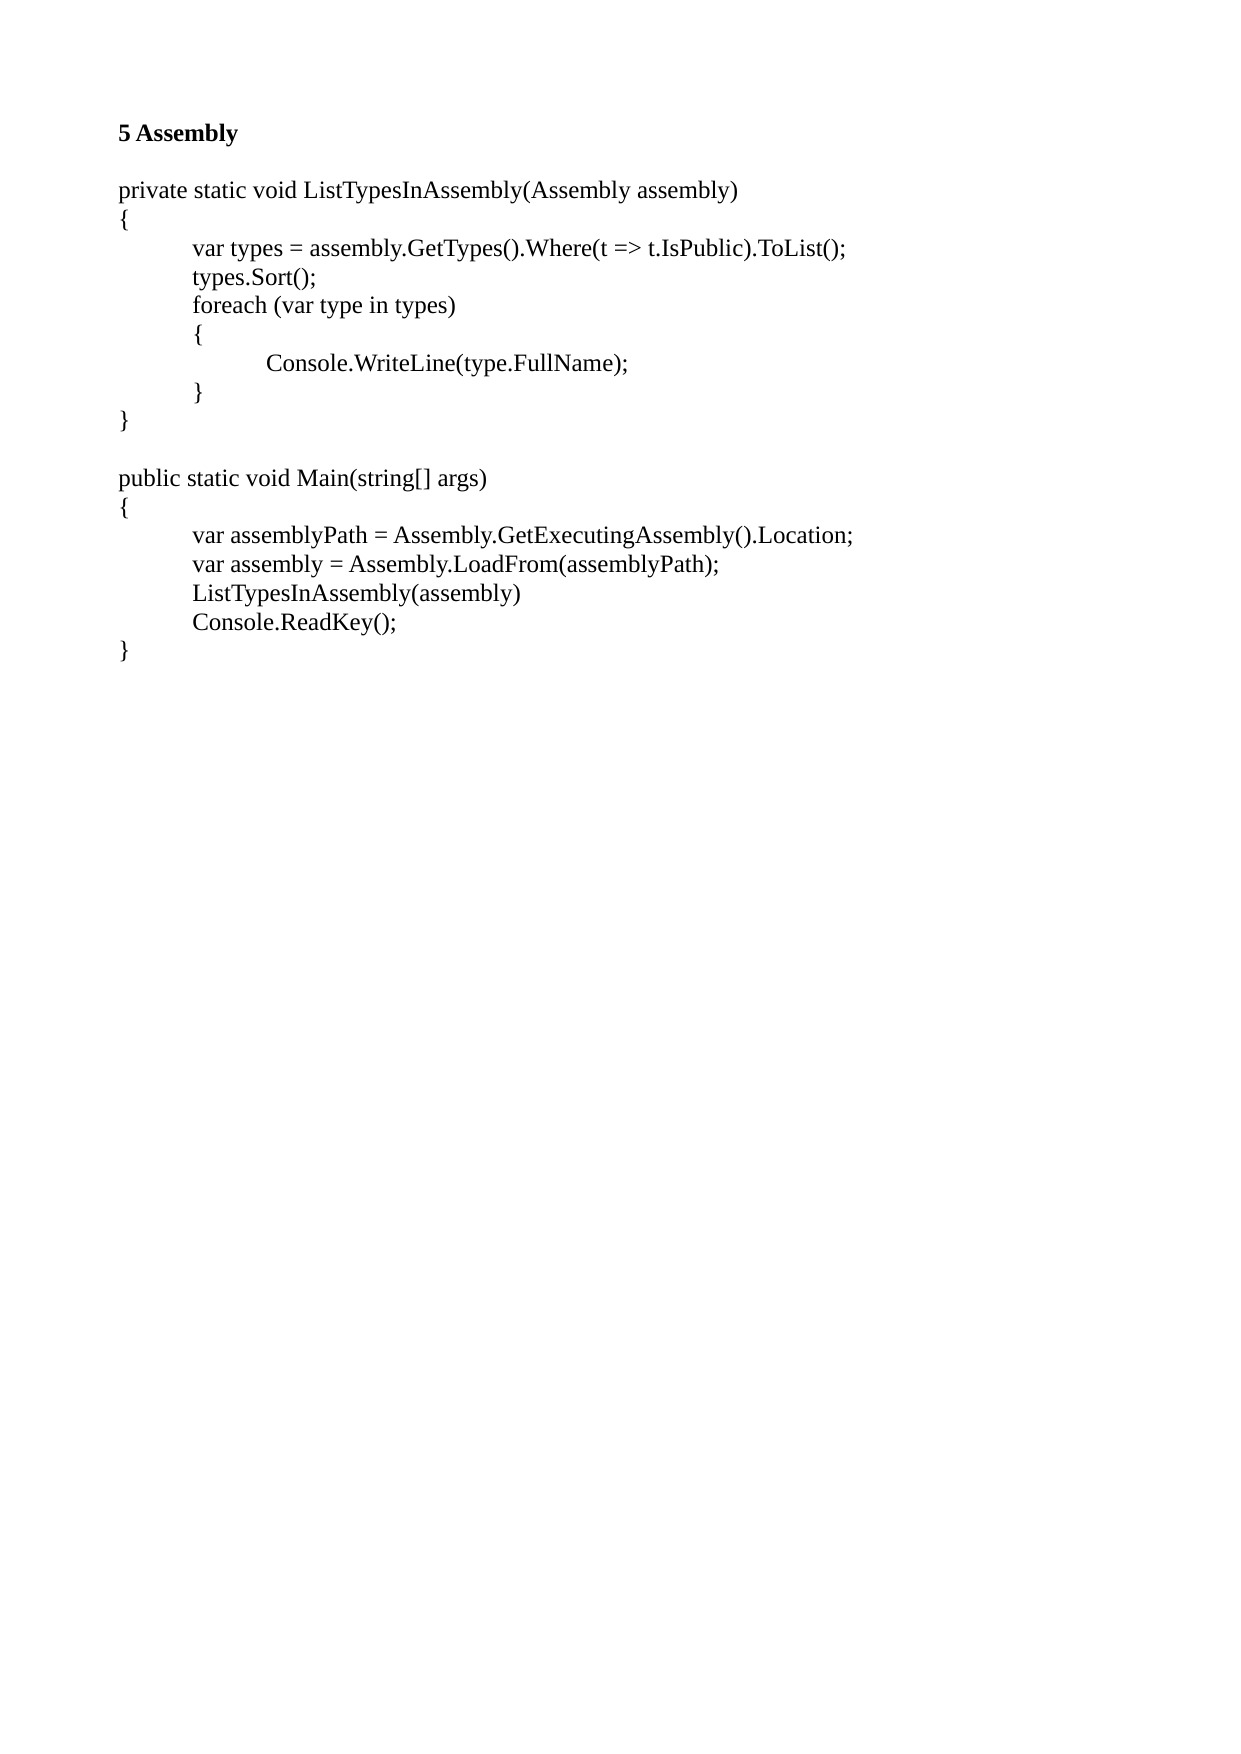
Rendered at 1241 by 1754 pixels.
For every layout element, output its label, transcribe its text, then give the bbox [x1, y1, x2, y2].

text { [118, 492, 1122, 521]
text } [118, 377, 1122, 406]
text private static void ListTypesInAssembly(Assembly assembly) [118, 176, 1122, 204]
text ListTypesInAssembly(assembly) [118, 578, 1122, 607]
text Console.ReadKey(); [118, 607, 1122, 636]
text foreach (var type in types) [118, 291, 1122, 319]
text 5 Assembly [118, 118, 1122, 147]
text public static void Main(string[] args) [118, 463, 1122, 492]
text Console.WriteLine(type.FullName); [118, 348, 1122, 377]
text var assemblyPath = Assembly.GetExecutingAssembly().Location; [118, 521, 1122, 549]
text { [118, 319, 1122, 348]
text var assembly = Assembly.LoadFrom(assemblyPath); [118, 549, 1122, 578]
text var types = assembly.GetTypes().Where(t => t.IsPublic).ToList(); [118, 233, 1122, 262]
text types.Sort(); [118, 262, 1122, 291]
text { [118, 204, 1122, 233]
text } [118, 636, 1122, 664]
text } [118, 406, 1122, 434]
